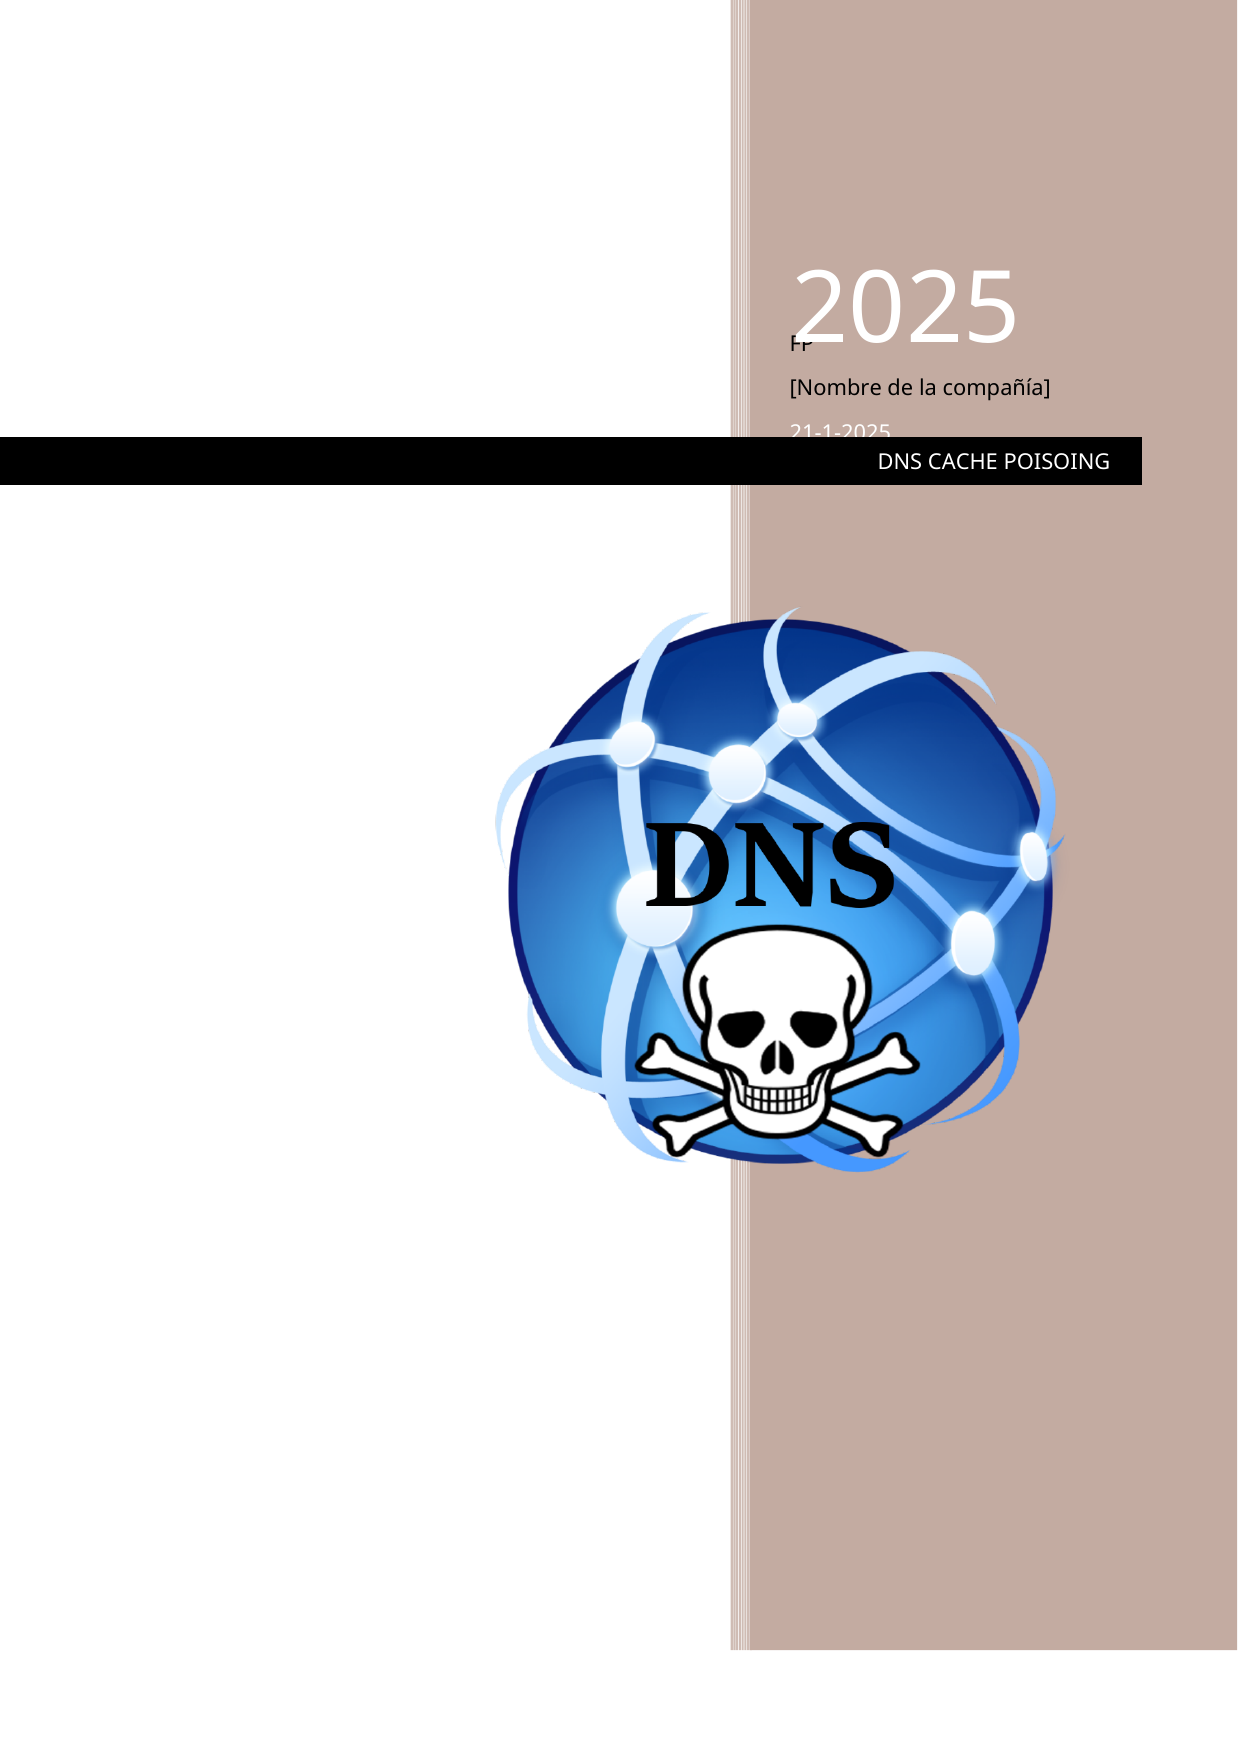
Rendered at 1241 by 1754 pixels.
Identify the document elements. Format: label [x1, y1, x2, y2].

picture [403, 585, 1163, 1193]
